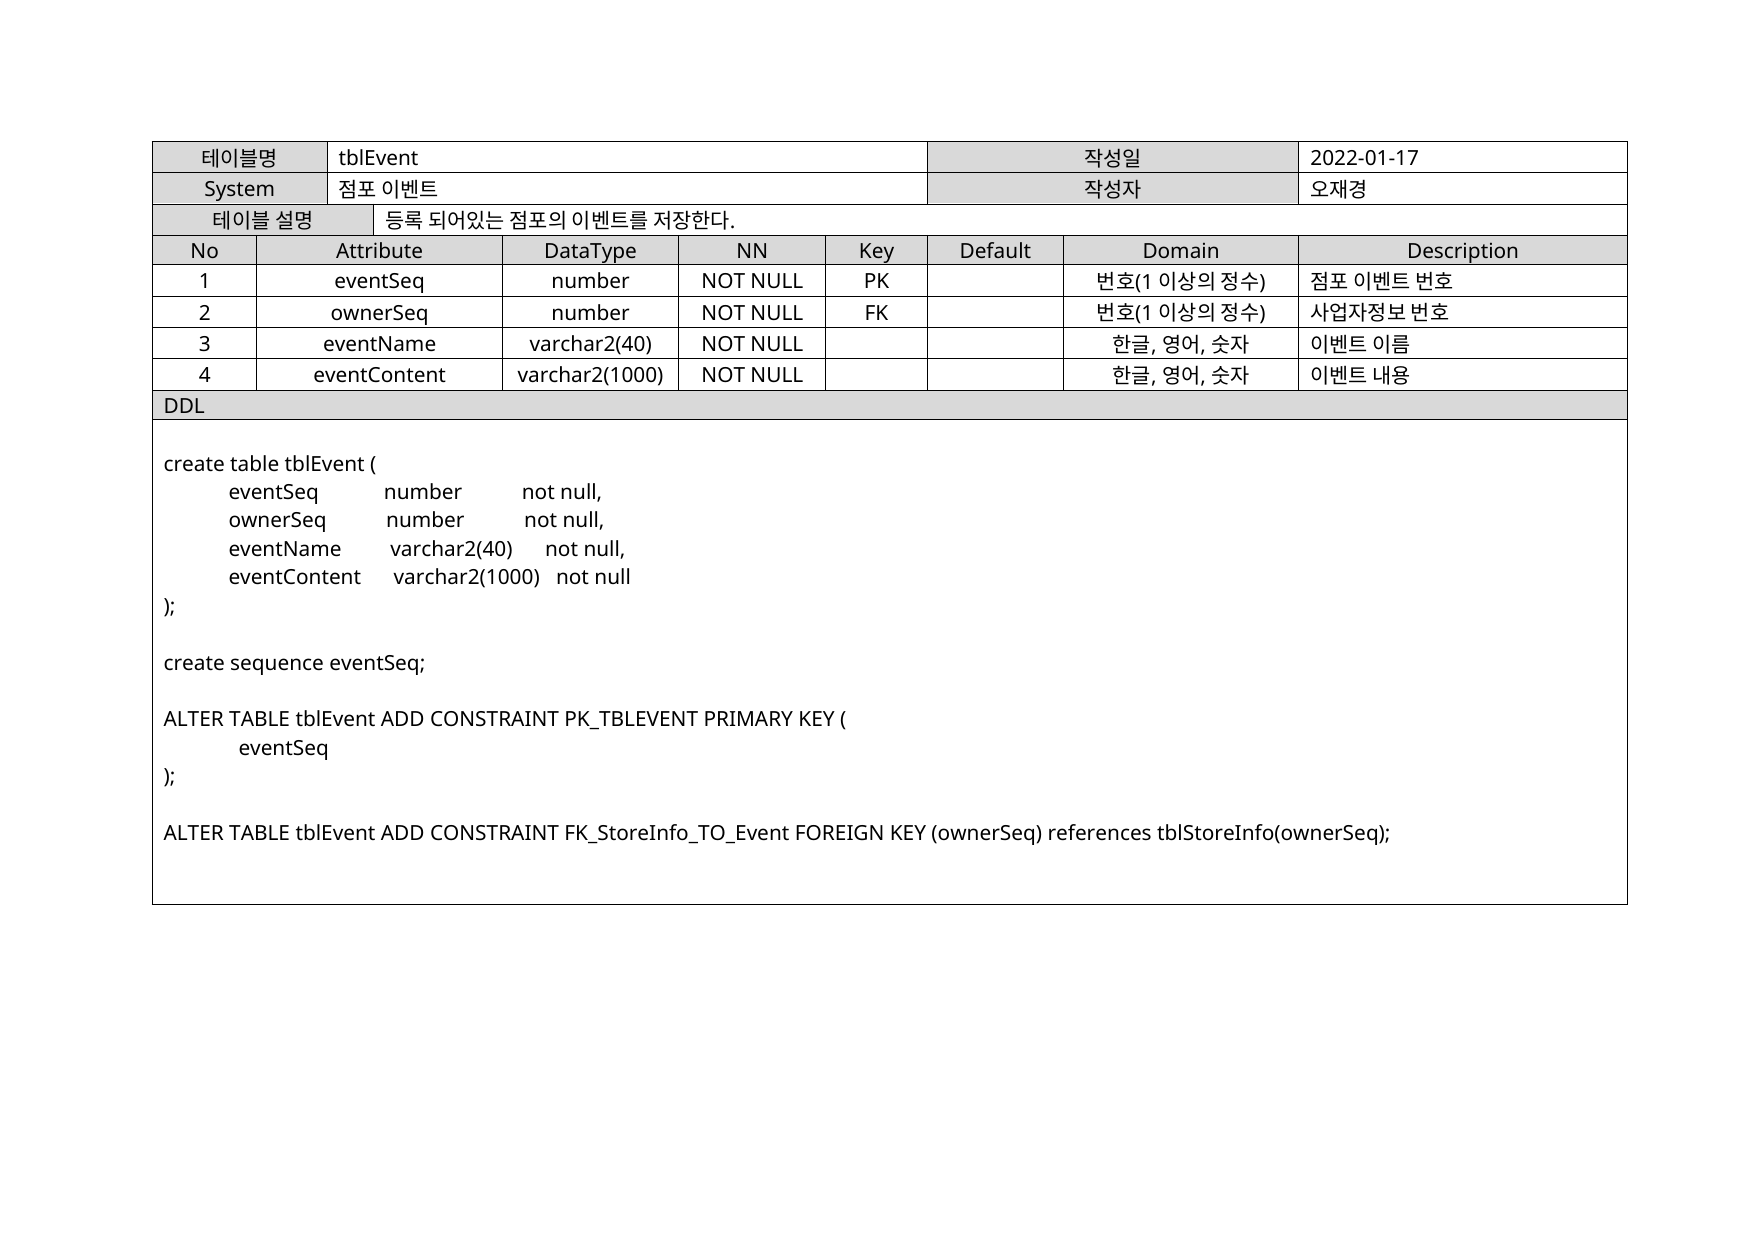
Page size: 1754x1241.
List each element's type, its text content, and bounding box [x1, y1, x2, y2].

table_cell 이벤트 내용 [1299, 359, 1627, 390]
table_cell number [503, 265, 678, 296]
table_header 테이블명 [153, 142, 327, 172]
table_cell eventName [257, 328, 502, 358]
table_header 작성일 [928, 142, 1298, 172]
table_cell 한글, 영어, 숫자 [1064, 359, 1298, 390]
table_cell 작성자 [928, 173, 1298, 203]
table_header tblEvent [328, 142, 927, 172]
table_cell FK [826, 297, 927, 327]
table_cell NOT NULL [679, 328, 825, 358]
table_cell 1 [153, 265, 256, 296]
table_cell varchar2(40) [503, 328, 678, 358]
table_cell 2 [153, 297, 256, 327]
table_cell ownerSeq [257, 297, 502, 327]
table_cell 점포 이벤트 번호 [1299, 265, 1627, 296]
table_cell NOT NULL [679, 265, 825, 296]
table_cell NOT NULL [679, 359, 825, 390]
table_cell [826, 359, 927, 390]
table_cell 테이블 설명 [153, 205, 373, 235]
table_cell eventContent [257, 359, 502, 390]
table_cell 번호(1 이상의 정수) [1064, 297, 1298, 327]
table_cell PK [826, 265, 927, 296]
table_cell Attribute [257, 236, 502, 264]
table_cell 이벤트 이름 [1299, 328, 1627, 358]
table_cell DDL [153, 391, 1627, 419]
table_cell 한글, 영어, 숫자 [1064, 328, 1298, 358]
table_cell [826, 328, 927, 358]
table_cell 점포 이벤트 [328, 173, 927, 203]
table_cell 번호(1 이상의 정수) [1064, 265, 1298, 296]
table_cell Default [928, 236, 1063, 264]
table_cell Description [1299, 236, 1627, 264]
table_cell 3 [153, 328, 256, 358]
table_cell DataType [503, 236, 678, 264]
table_cell [928, 265, 1063, 296]
table_cell 오재경 [1299, 173, 1627, 203]
table_cell No [153, 236, 256, 264]
table_cell 사업자정보 번호 [1299, 297, 1627, 327]
table_cell Key [826, 236, 927, 264]
table_cell varchar2(1000) [503, 359, 678, 390]
table_header 2022-01-17 [1299, 142, 1627, 172]
table_cell create table tblEvent ( eventSeq number not null, ownerSeq number not null, eventName varchar2(40) not null, eventContent varchar2(1000) not null ); create sequence eventSeq; ALTER TABLE tblEvent ADD CONSTRAINT PK_TBLEVENT PRIMARY KEY ( eventSeq ); ALTER TABLE tblEvent ADD CONSTRAINT FK_StoreInfo_TO_Event FOREIGN KEY (ownerSeq) references tblStoreInfo(ownerSeq); [153, 420, 1627, 904]
table_cell NOT NULL [679, 297, 825, 327]
table_cell eventSeq [257, 265, 502, 296]
table_cell 4 [153, 359, 256, 390]
table_cell 등록 되어있는 점포의 이벤트를 저장한다. [374, 205, 1627, 235]
table_cell NN [679, 236, 825, 264]
table_cell [928, 328, 1063, 358]
table_cell [928, 359, 1063, 390]
table_cell [928, 297, 1063, 327]
table_cell Domain [1064, 236, 1298, 264]
table_cell System [153, 173, 327, 203]
table_cell number [503, 297, 678, 327]
